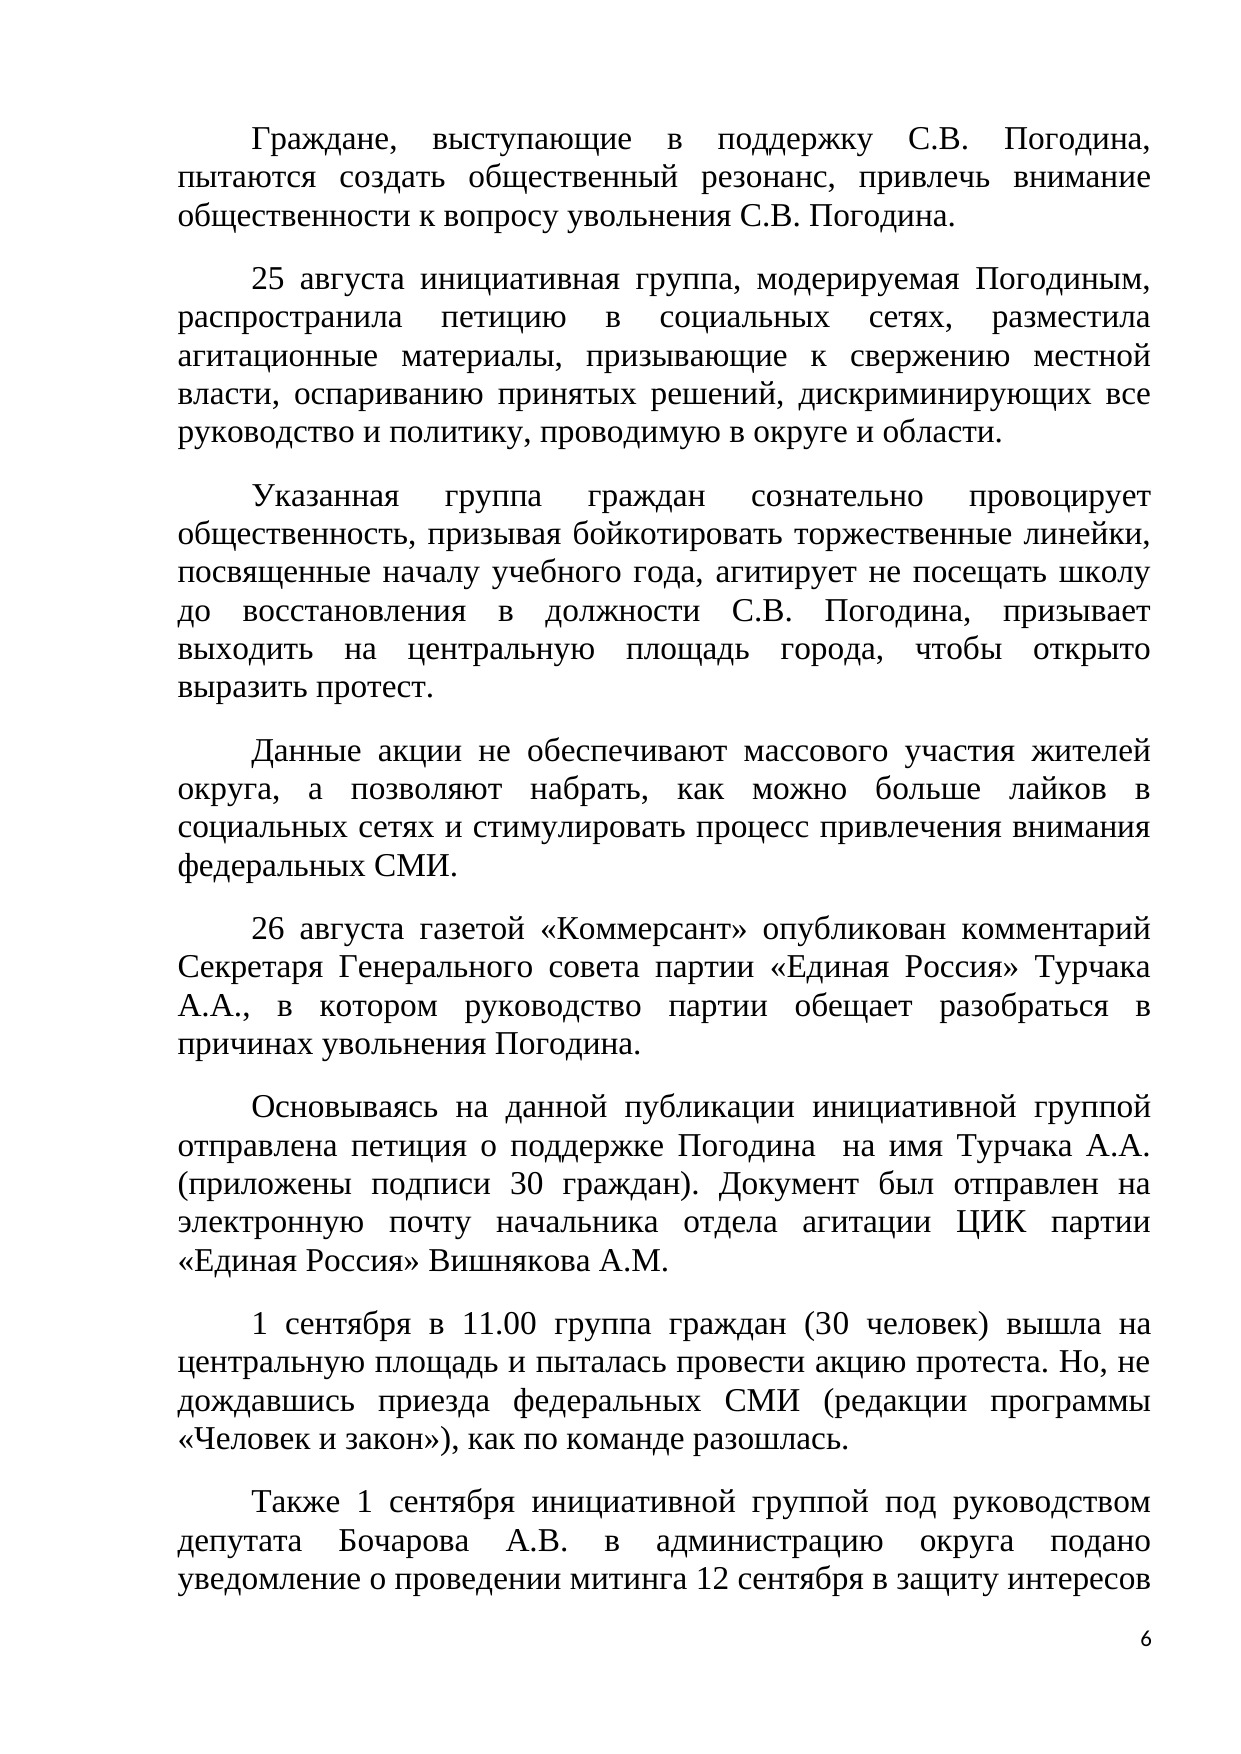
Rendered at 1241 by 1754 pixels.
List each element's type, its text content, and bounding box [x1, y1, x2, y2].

text 1 сентября в 11.00 группа граждан (30 человек) вышла на центральную площадь и пыталась провести акцию протеста. Но, не дождавшись приезда федеральных СМИ (редакции программы «Человек и закон»), как по команде разошлась. [177, 1303, 1152, 1456]
text Граждане, выступающие в поддержку С.В. Погодина, пытаются создать общественный резонанс, привлечь внимание общественности к вопросу увольнения С.В. Погодина. [177, 118, 1152, 233]
text 26 августа газетой «Коммерсант» опубликован комментарий Секретаря Генерального совета партии «Единая Россия» Турчака А.А., в котором руководство партии обещает разобраться в причинах увольнения Погодина. [177, 908, 1152, 1061]
text Данные акции не обеспечивают массового участия жителей округа, а позволяют набрать, как можно больше лайков в социальных сетях и стимулировать процесс привлечения внимания федеральных СМИ. [177, 730, 1152, 883]
text Основываясь на данной публикации инициативной группой отправлена петиция о поддержке Погодина на имя Турчака А.А. (приложены подписи 30 граждан). Документ был отправлен на электронную почту начальника отдела агитации ЦИК партии «Единая Россия» Вишнякова А.М. [177, 1086, 1152, 1278]
text 25 августа инициативная группа, модерируемая Погодиным, распространила петицию в социальных сетях, разместила агитационные материалы, призывающие к свержению местной власти, оспариванию принятых решений, дискриминирующих все руководство и политику, проводимую в округе и области. [177, 258, 1152, 450]
text Указанная группа граждан сознательно провоцирует общественность, призывая бойкотировать торжественные линейки, посвященные началу учебного года, агитирует не посещать школу до восстановления в должности С.В. Погодина, призывает выходить на центральную площадь города, чтобы открыто выразить протест. [177, 475, 1152, 705]
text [177, 1481, 1152, 1596]
